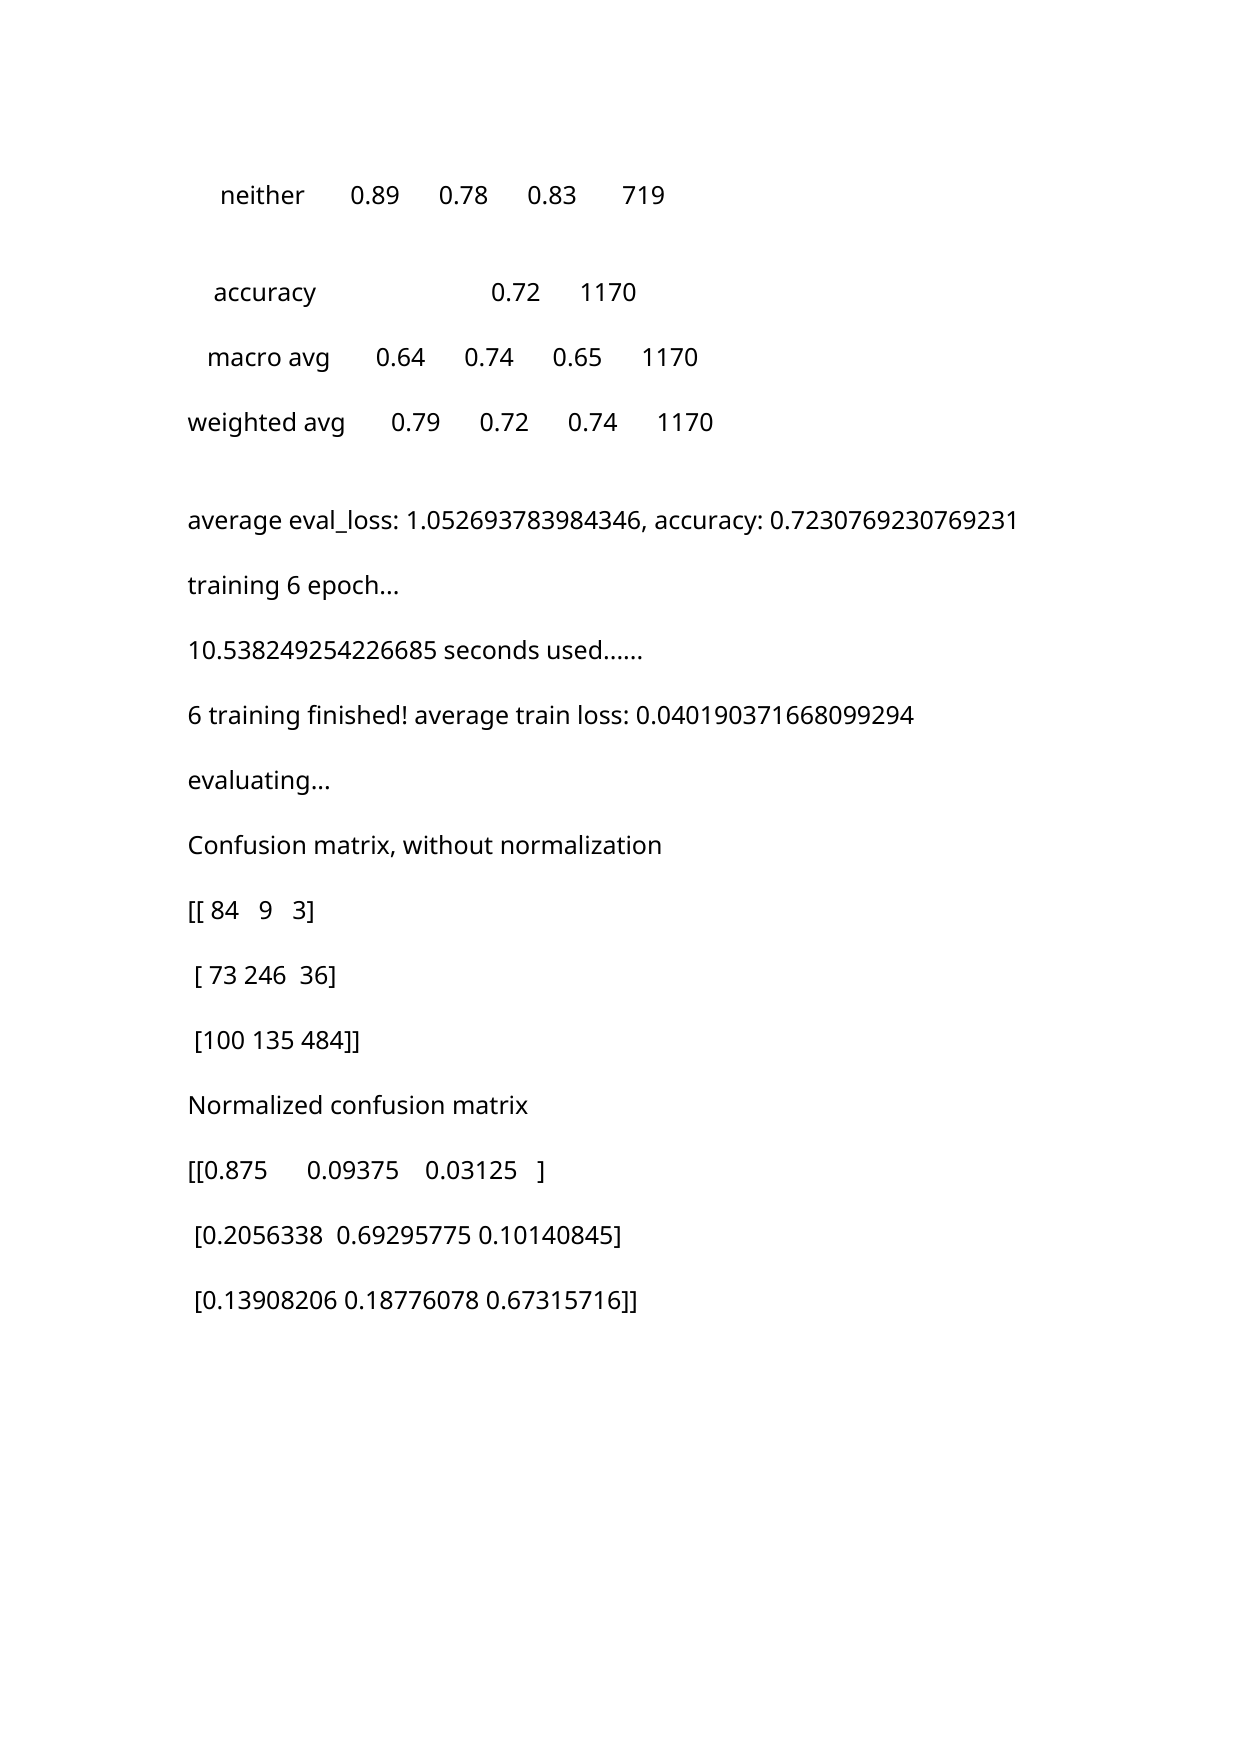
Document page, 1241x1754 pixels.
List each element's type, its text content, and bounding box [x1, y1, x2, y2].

text [[ 84 9 3] [187, 877, 1053, 942]
text evaluating... [187, 747, 1053, 812]
text [100 135 484]] [187, 1007, 1053, 1072]
text neither 0.89 0.78 0.83 719 [187, 162, 1053, 227]
text average eval_loss: 1.052693783984346, accuracy: 0.7230769230769231 [187, 487, 1053, 552]
text Normalized confusion matrix [187, 1072, 1053, 1137]
text 10.538249254226685 seconds used...... [187, 617, 1053, 682]
text [ 73 246 36] [187, 942, 1053, 1007]
text [0.13908206 0.18776078 0.67315716]] [187, 1267, 1053, 1332]
text [0.2056338 0.69295775 0.10140845] [187, 1202, 1053, 1267]
text training 6 epoch... [187, 552, 1053, 617]
text accuracy 0.72 1170 [187, 259, 1053, 324]
text 6 training finished! average train loss: 0.040190371668099294 [187, 682, 1053, 747]
text [[0.875 0.09375 0.03125 ] [187, 1137, 1053, 1202]
text macro avg 0.64 0.74 0.65 1170 [187, 324, 1053, 389]
text weighted avg 0.79 0.72 0.74 1170 [187, 389, 1053, 454]
text Confusion matrix, without normalization [187, 812, 1053, 877]
